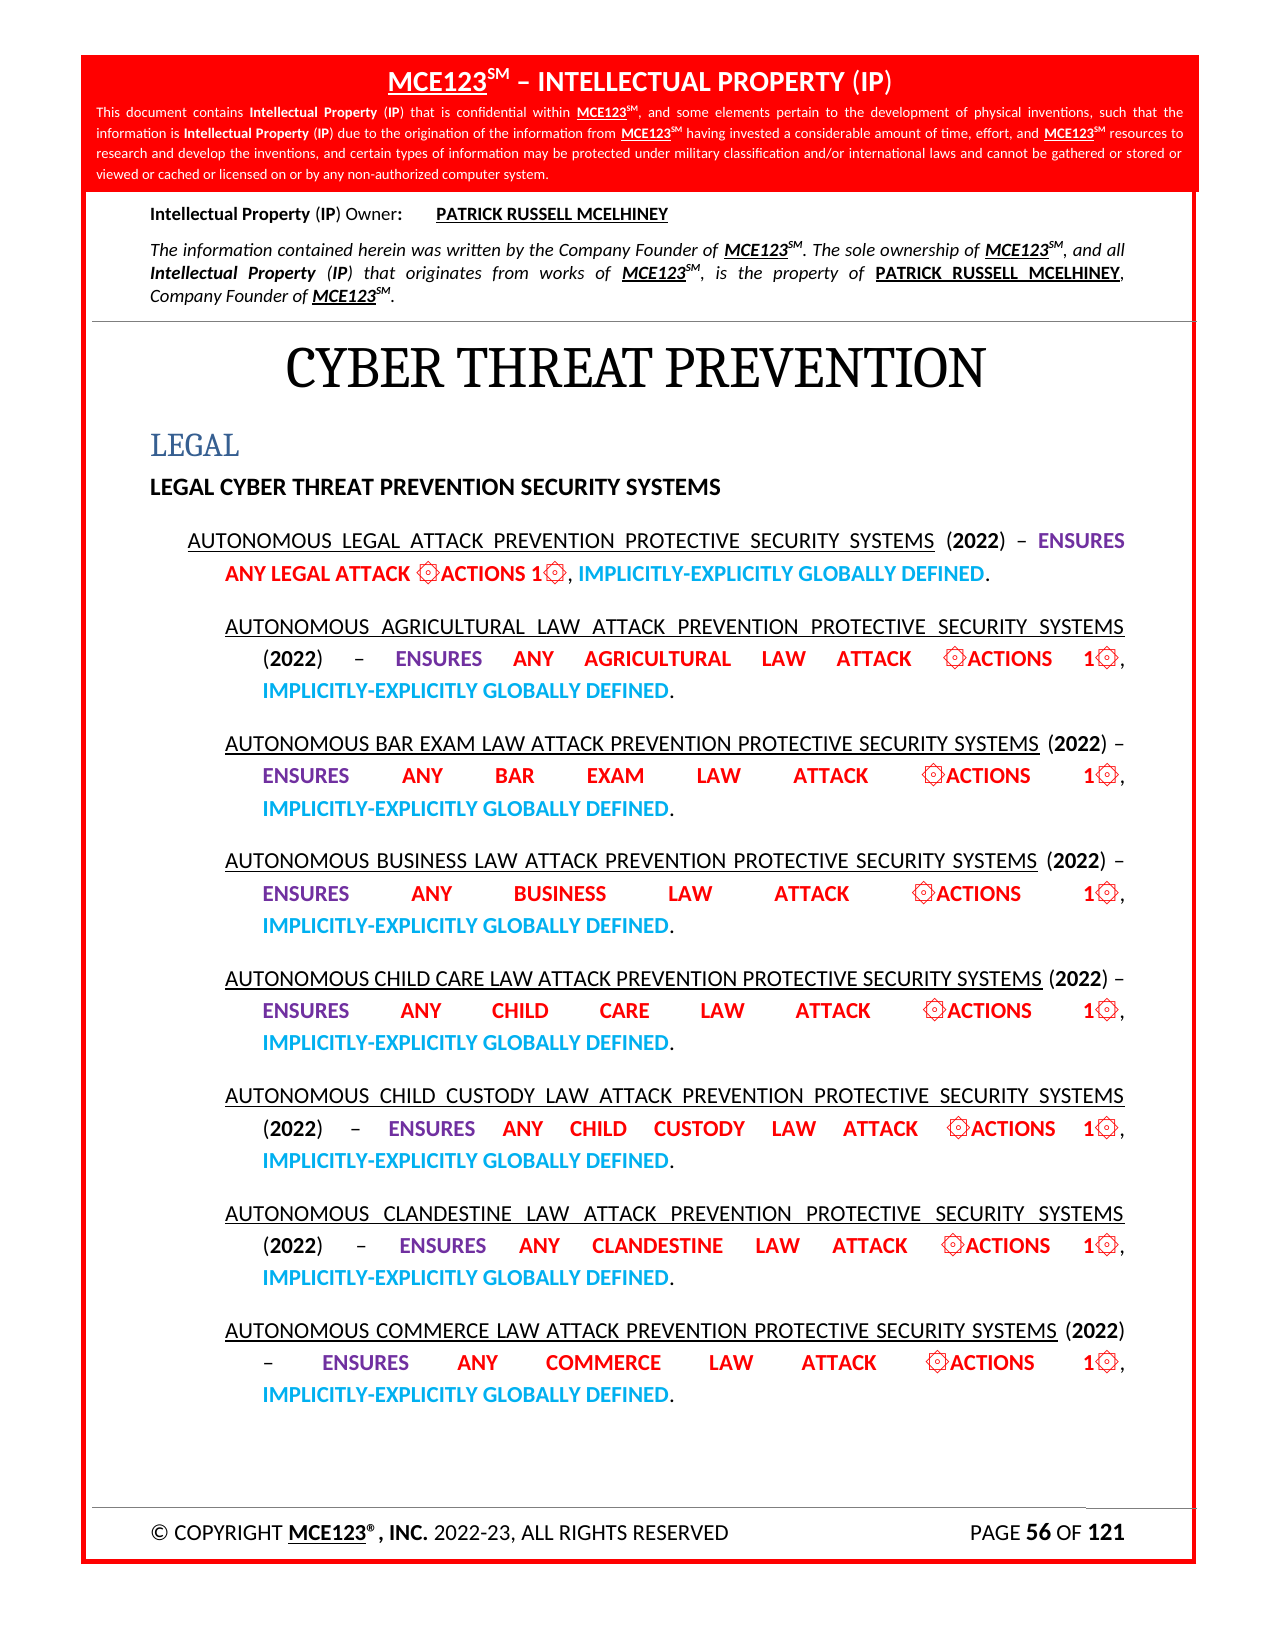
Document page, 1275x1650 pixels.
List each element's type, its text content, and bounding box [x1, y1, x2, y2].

text AUTONOMOUS COMMERCE LAW ATTACK PREVENTION PROTECTIVE SECURITY SYSTEMS (2022) – ENSURES ANY COMMERCE LAW ATTACK ۞ACTIONS 1۞, IMPLICITLY-EXPLICITLY GLOBALLY DEFINED. [225, 1316, 1125, 1409]
text AUTONOMOUS CHILD CUSTODY LAW ATTACK PREVENTION PROTECTIVE SECURITY SYSTEMS (2022) – ENSURES ANY CHILD CUSTODY LAW ATTACK ۞ACTIONS 1۞, IMPLICITLY-EXPLICITLY GLOBALLY DEFINED. [225, 1081, 1125, 1106]
text AUTONOMOUS CLANDESTINE LAW ATTACK PREVENTION PROTECTIVE SECURITY SYSTEMS (2022) – ENSURES ANY CLANDESTINE LAW ATTACK ۞ACTIONS 1۞, IMPLICITLY-EXPLICITLY GLOBALLY DEFINED. [225, 1224, 1125, 1291]
text AUTONOMOUS AGRICULTURAL LAW ATTACK PREVENTION PROTECTIVE SECURITY SYSTEMS (2022) – ENSURES ANY AGRICULTURAL LAW ATTACK ۞ACTIONS 1۞, IMPLICITLY-EXPLICITLY GLOBALLY DEFINED. [225, 612, 1125, 636]
subtitle LEGAL [150, 427, 1125, 465]
text LEGAL CYBER THREAT PREVENTION SECURITY SYSTEMS [150, 471, 1125, 501]
text AUTONOMOUS LEGAL ATTACK PREVENTION PROTECTIVE SECURITY SYSTEMS (2022) – ENSURES ANY LEGAL ATTACK ۞ACTIONS 1۞, IMPLICITLY-EXPLICITLY GLOBALLY DEFINED. [187, 527, 1125, 587]
text AUTONOMOUS CHILD CUSTODY LAW ATTACK PREVENTION PROTECTIVE SECURITY SYSTEMS (2022) – ENSURES ANY CHILD CUSTODY LAW ATTACK ۞ACTIONS 1۞, IMPLICITLY-EXPLICITLY GLOBALLY DEFINED. [225, 1107, 1125, 1174]
text AUTONOMOUS CHILD CARE LAW ATTACK PREVENTION PROTECTIVE SECURITY SYSTEMS (2022) – ENSURES ANY CHILD CARE LAW ATTACK ۞ACTIONS 1۞, IMPLICITLY-EXPLICITLY GLOBALLY DEFINED. [225, 964, 1125, 1056]
text AUTONOMOUS AGRICULTURAL LAW ATTACK PREVENTION PROTECTIVE SECURITY SYSTEMS (2022) – ENSURES ANY AGRICULTURAL LAW ATTACK ۞ACTIONS 1۞, IMPLICITLY-EXPLICITLY GLOBALLY DEFINED. [225, 637, 1125, 704]
text AUTONOMOUS BUSINESS LAW ATTACK PREVENTION PROTECTIVE SECURITY SYSTEMS (2022) – ENSURES ANY BUSINESS LAW ATTACK ۞ACTIONS 1۞, IMPLICITLY-EXPLICITLY GLOBALLY DEFINED. [225, 847, 1125, 939]
text AUTONOMOUS CLANDESTINE LAW ATTACK PREVENTION PROTECTIVE SECURITY SYSTEMS (2022) – ENSURES ANY CLANDESTINE LAW ATTACK ۞ACTIONS 1۞, IMPLICITLY-EXPLICITLY GLOBALLY DEFINED. [225, 1199, 1125, 1223]
title CYBER THREAT PREVENTION [150, 335, 1125, 402]
text AUTONOMOUS BAR EXAM LAW ATTACK PREVENTION PROTECTIVE SECURITY SYSTEMS (2022) – ENSURES ANY BAR EXAM LAW ATTACK ۞ACTIONS 1۞, IMPLICITLY-EXPLICITLY GLOBALLY DEFINED. [225, 729, 1125, 822]
